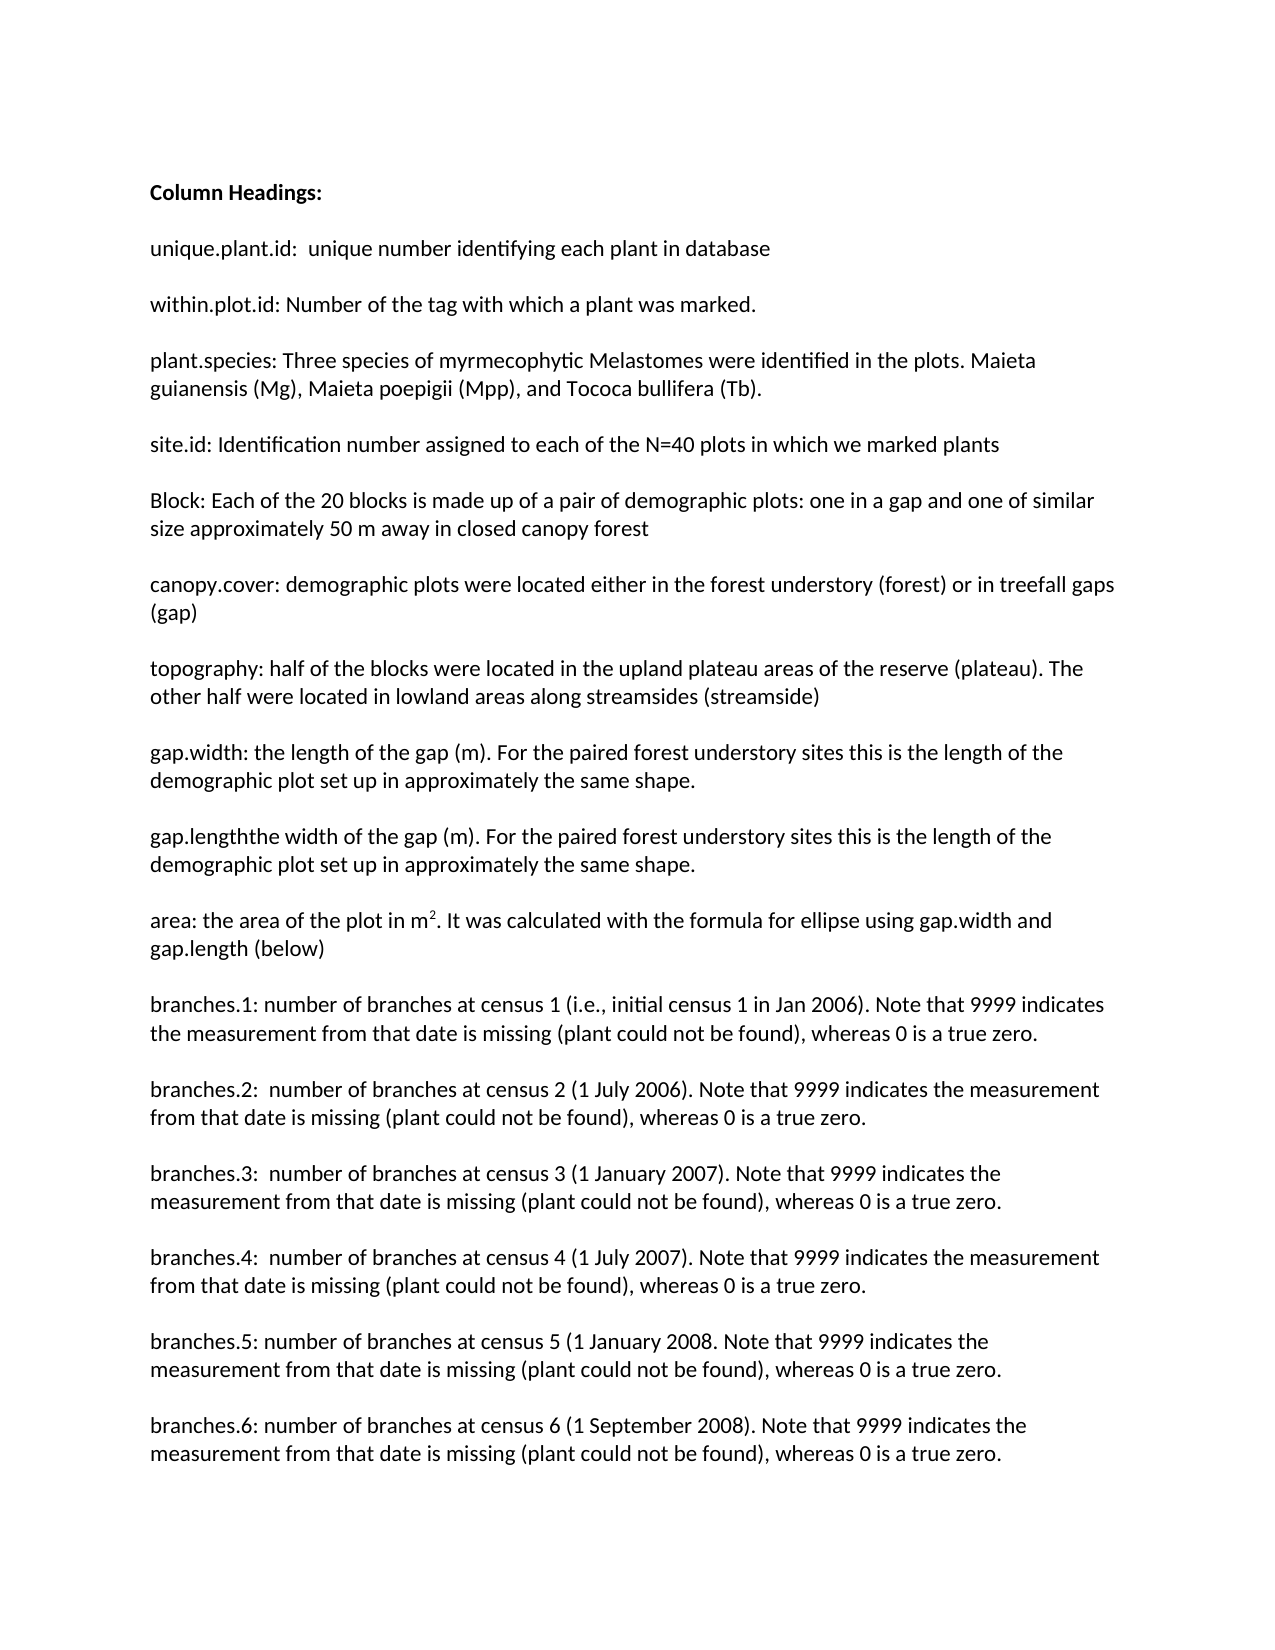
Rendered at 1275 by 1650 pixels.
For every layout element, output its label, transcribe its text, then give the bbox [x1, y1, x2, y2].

text area: the area of the plot in m2. It was calculated with the formula for ellipse using gap.width and gap.length (below) [150, 907, 1125, 963]
text gap.width: the length of the gap (m). For the paired forest understory sites this is the length of the demographic plot set up in approximately the same shape. [150, 738, 1125, 794]
text branches.6: number of branches at census 6 (1 September 2008). Note that 9999 indicates the measurement from that date is missing (plant could not be found), whereas 0 is a true zero. [150, 1411, 1125, 1467]
text canopy.cover: demographic plots were located either in the forest understory (forest) or in treefall gaps (gap) [150, 570, 1125, 626]
text within.plot.id: Number of the tag with which a plant was marked. [150, 290, 1125, 318]
text branches.3: number of branches at census 3 (1 January 2007). Note that 9999 indicates the measurement from that date is missing (plant could not be found), whereas 0 is a true zero. [150, 1159, 1125, 1215]
text gap.lengththe width of the gap (m). For the paired forest understory sites this is the length of the demographic plot set up in approximately the same shape. [150, 822, 1125, 878]
text branches.4: number of branches at census 4 (1 July 2007). Note that 9999 indicates the measurement from that date is missing (plant could not be found), whereas 0 is a true zero. [150, 1243, 1125, 1299]
text branches.1: number of branches at census 1 (i.e., initial census 1 in Jan 2006). Note that 9999 indicates the measurement from that date is missing (plant could not be found), whereas 0 is a true zero. [150, 991, 1125, 1047]
text topography: half of the blocks were located in the upland plateau areas of the reserve (plateau). The other half were located in lowland areas along streamsides (streamside) [150, 654, 1125, 710]
text unique.plant.id: unique number identifying each plant in database [150, 234, 1125, 262]
text branches.2: number of branches at census 2 (1 July 2006). Note that 9999 indicates the measurement from that date is missing (plant could not be found), whereas 0 is a true zero. [150, 1075, 1125, 1131]
text Block: Each of the 20 blocks is made up of a pair of demographic plots: one in a gap and one of similar size approximately 50 m away in closed canopy forest [150, 486, 1125, 542]
text plant.species: Three species of myrmecophytic Melastomes were identified in the plots. Maieta guianensis (Mg), Maieta poepigii (Mpp), and Tococa bullifera (Tb). [150, 346, 1125, 402]
text branches.5: number of branches at census 5 (1 January 2008. Note that 9999 indicates the measurement from that date is missing (plant could not be found), whereas 0 is a true zero. [150, 1327, 1125, 1383]
text Column Headings: [150, 178, 1125, 206]
text site.id: Identification number assigned to each of the N=40 plots in which we marked plants [150, 430, 1125, 458]
